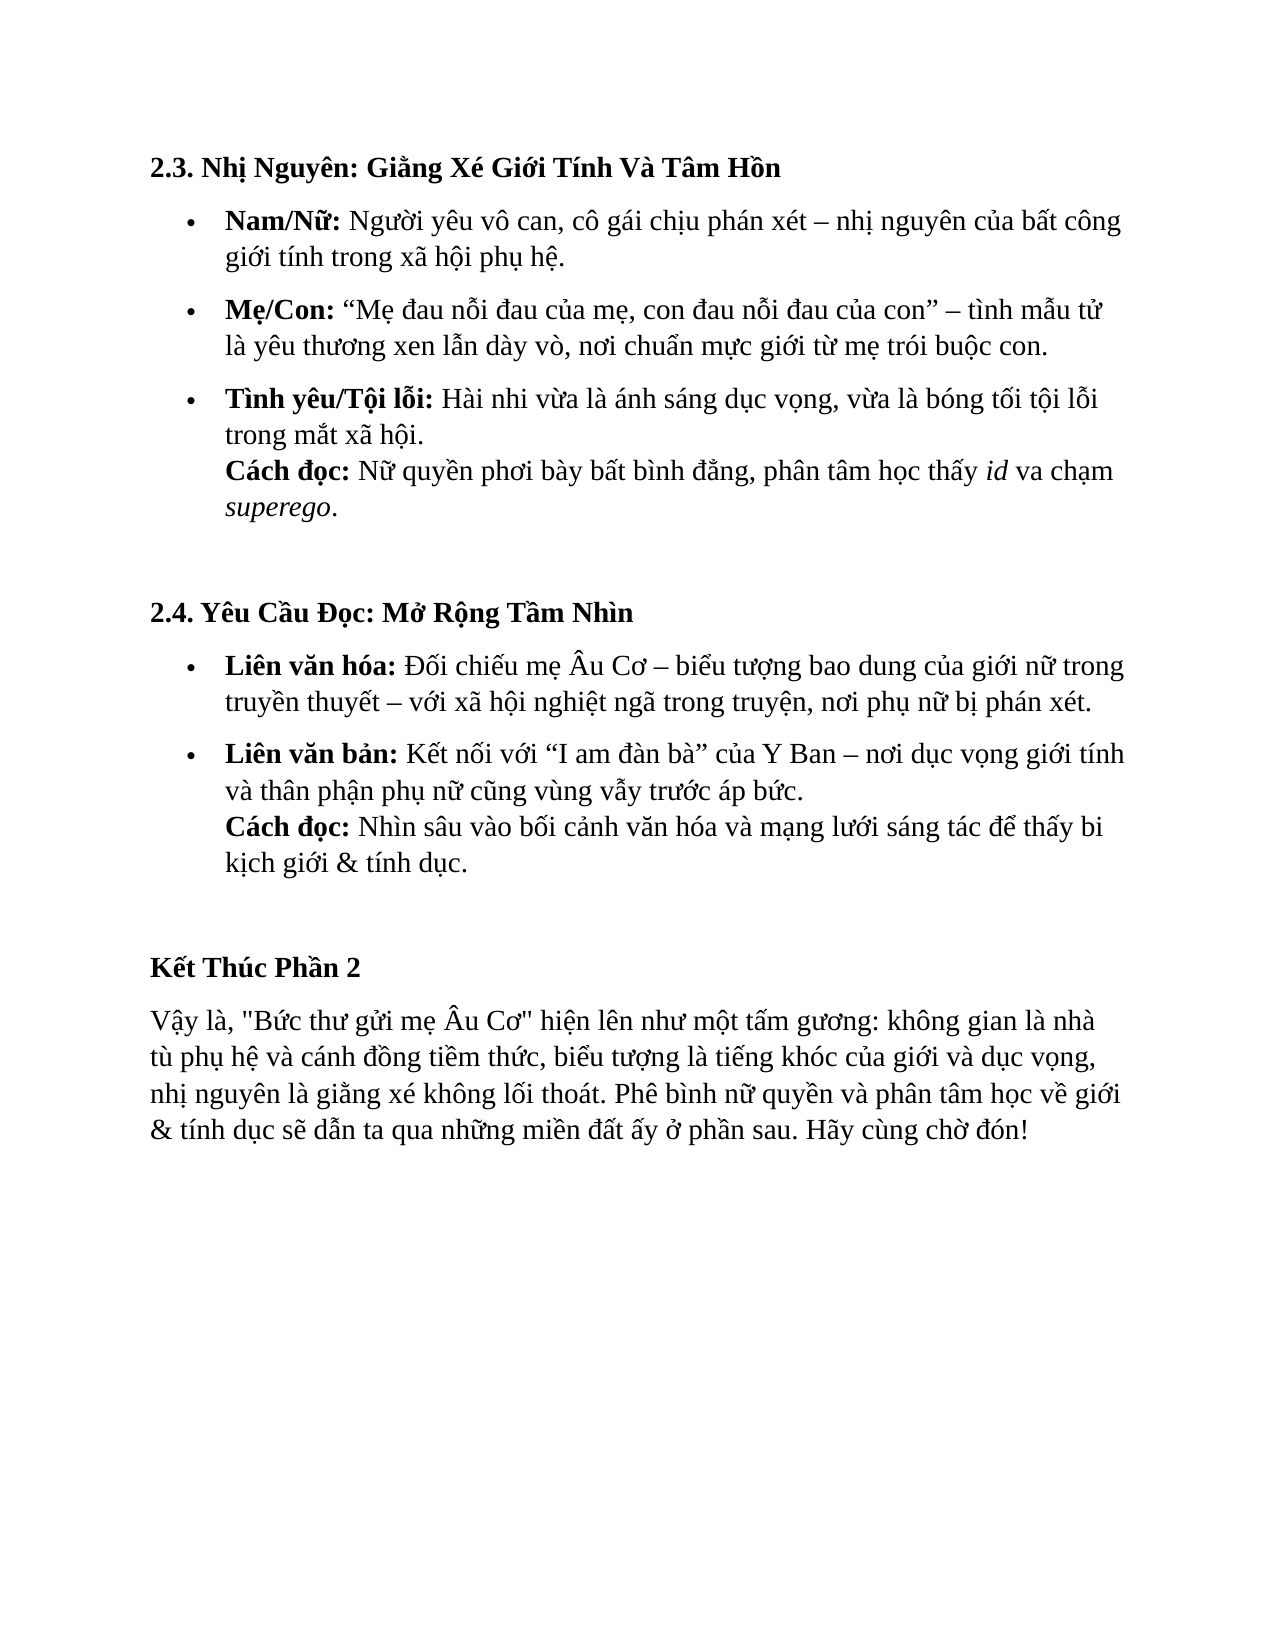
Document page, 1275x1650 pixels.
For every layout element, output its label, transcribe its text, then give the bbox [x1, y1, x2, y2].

text Vậy là, "Bức thư gửi mẹ Âu Cơ" hiện lên như một tấm gương: không gian là nhà tù phụ hệ và cánh đồng tiềm thức, biểu tượng là tiếng khóc của giới và dục vọng, nhị nguyên là giằng xé không lối thoát. Phê bình nữ quyền và phân tâm học về giới & tính dục sẽ dẫn ta qua những miền đất ấy ở phần sau. Hãy cùng chờ đón! [150, 1003, 1125, 1145]
list Liên văn bản: Kết nối với “I am đàn bà” của Y Ban – nơi dục vọng giới tính và thân phận phụ nữ cũng vùng vẫy trước áp bức. Cách đọc: Nhìn sâu vào bối cảnh văn hóa và mạng lưới sáng tác để thấy bi kịch giới & tính dục. [187, 737, 1125, 878]
text Kết Thúc Phần 2 [150, 951, 1125, 984]
text 2.4. Yêu Cầu Đọc: Mở Rộng Tầm Nhìn [150, 595, 1125, 628]
list Mẹ/Con: “Mẹ đau nỗi đau của mẹ, con đau nỗi đau của con” – tình mẫu tử là yêu thương xen lẫn dày vò, nơi chuẩn mực giới từ mẹ trói buộc con. [187, 292, 1125, 361]
list Liên văn hóa: Đối chiếu mẹ Âu Cơ – biểu tượng bao dung của giới nữ trong truyền thuyết – với xã hội nghiệt ngã trong truyện, nơi phụ nữ bị phán xét. [187, 648, 1125, 717]
text 2.3. Nhị Nguyên: Giằng Xé Giới Tính Và Tâm Hồn [150, 150, 1125, 183]
list Tình yêu/Tội lỗi: Hài nhi vừa là ánh sáng dục vọng, vừa là bóng tối tội lỗi trong mắt xã hội. Cách đọc: Nữ quyền phơi bày bất bình đẳng, phân tâm học thấy id va chạm superego. [187, 381, 1125, 523]
list Nam/Nữ: Người yêu vô can, cô gái chịu phán xét – nhị nguyên của bất công giới tính trong xã hội phụ hệ. [187, 203, 1125, 272]
